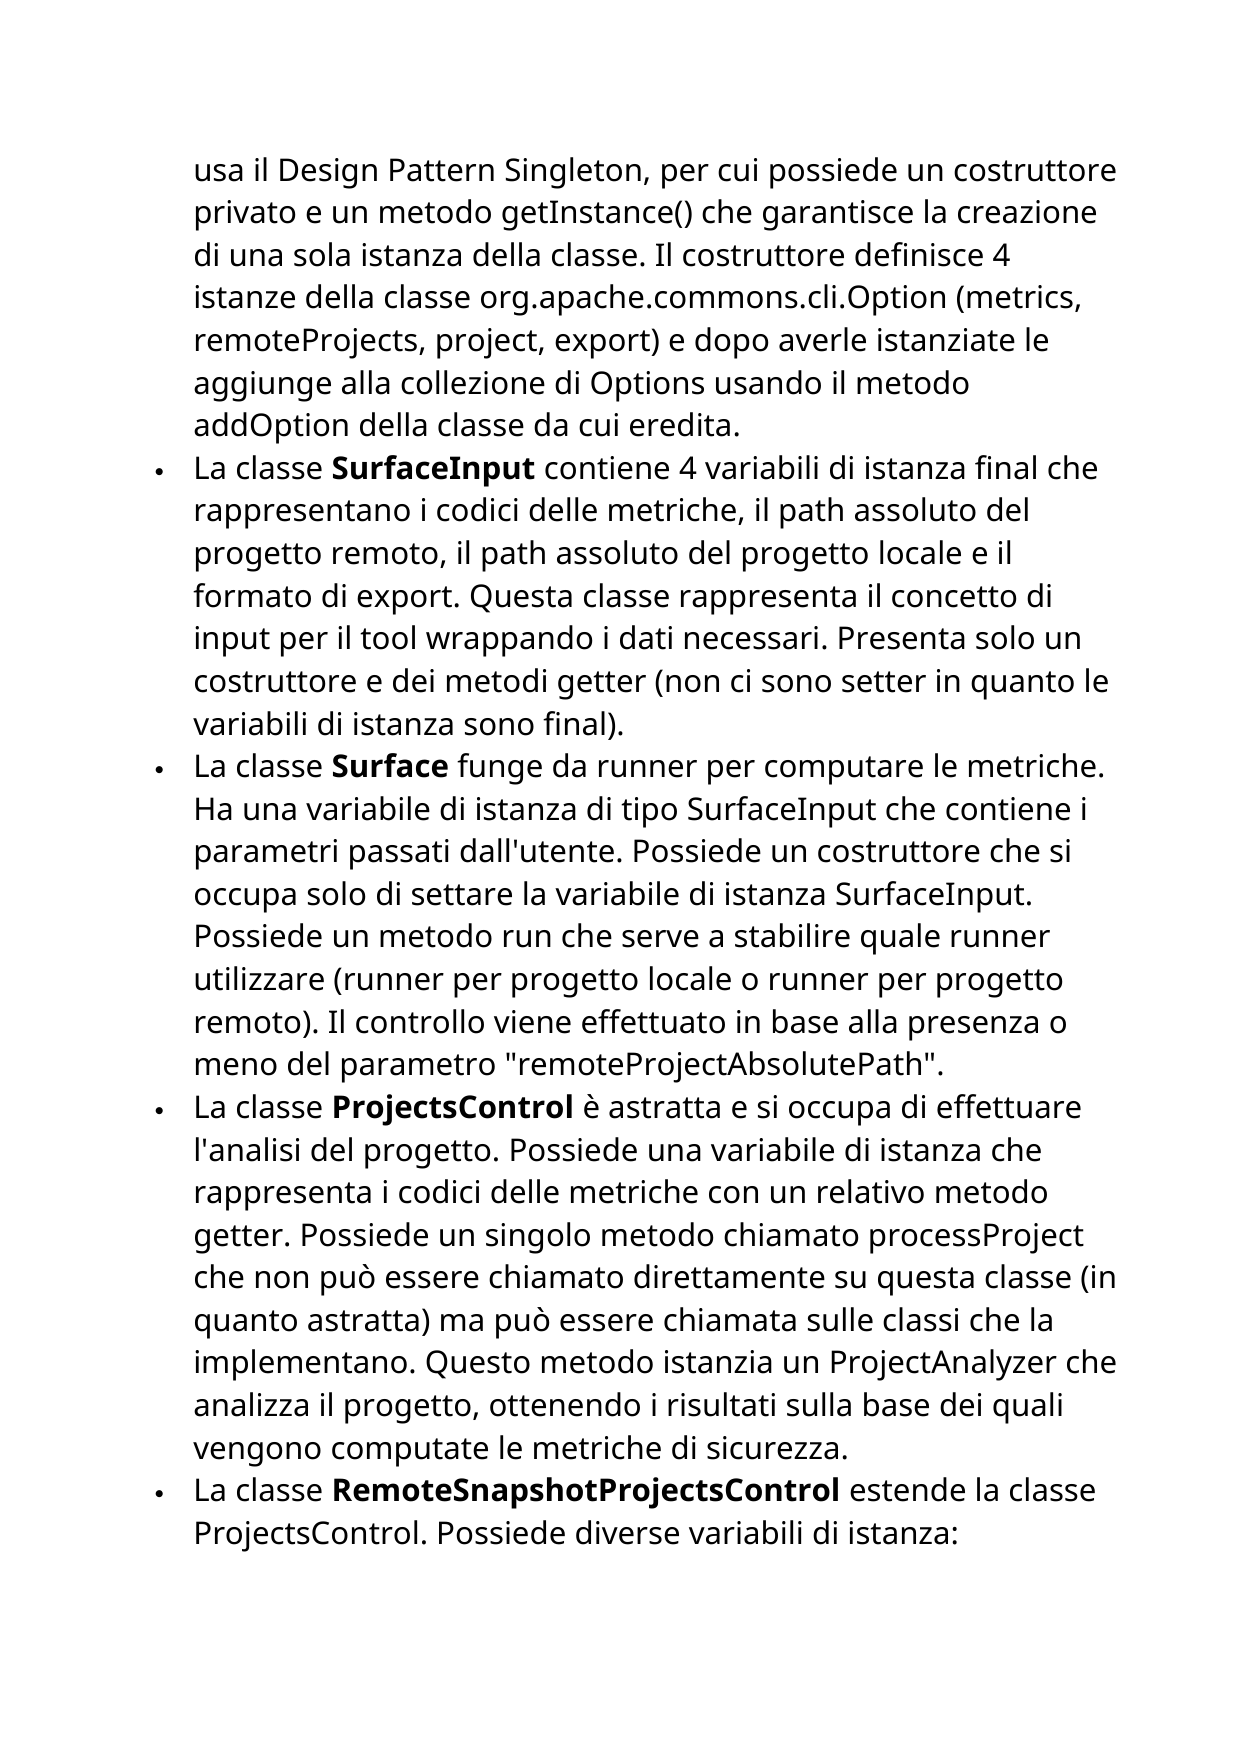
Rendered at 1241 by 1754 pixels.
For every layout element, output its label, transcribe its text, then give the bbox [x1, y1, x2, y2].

list La classe SurfaceInput contiene 4 variabili di istanza final che rappresentano i codici delle metriche, il path assoluto del progetto remoto, il path assoluto del progetto locale e il formato di export. Questa classe rappresenta il concetto di input per il tool wrappando i dati necessari. Presenta solo un costruttore e dei metodi getter (non ci sono setter in quanto le variabili di istanza sono final). [156, 446, 1122, 744]
list La classe ProjectsControl è astratta e si occupa di effettuare l'analisi del progetto. Possiede una variabile di istanza che rappresenta i codici delle metriche con un relativo metodo getter. Possiede un singolo metodo chiamato processProject che non può essere chiamato direttamente su questa classe (in quanto astratta) ma può essere chiamata sulle classi che la implementano. Questo metodo istanzia un ProjectAnalyzer che analizza il progetto, ottenendo i risultati sulla base dei quali vengono computate le metriche di sicurezza. [156, 1085, 1122, 1468]
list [156, 148, 1122, 446]
list La classe Surface funge da runner per computare le metriche. Ha una variabile di istanza di tipo SurfaceInput che contiene i parametri passati dall'utente. Possiede un costruttore che si occupa solo di settare la variabile di istanza SurfaceInput. Possiede un metodo run che serve a stabilire quale runner utilizzare (runner per progetto locale o runner per progetto remoto). Il controllo viene effettuato in base alla presenza o meno del parametro "remoteProjectAbsolutePath". [156, 744, 1122, 1085]
list La classe RemoteSnapshotProjectsControl estende la classe ProjectsControl. Possiede diverse variabili di istanza: [156, 1468, 1122, 1553]
